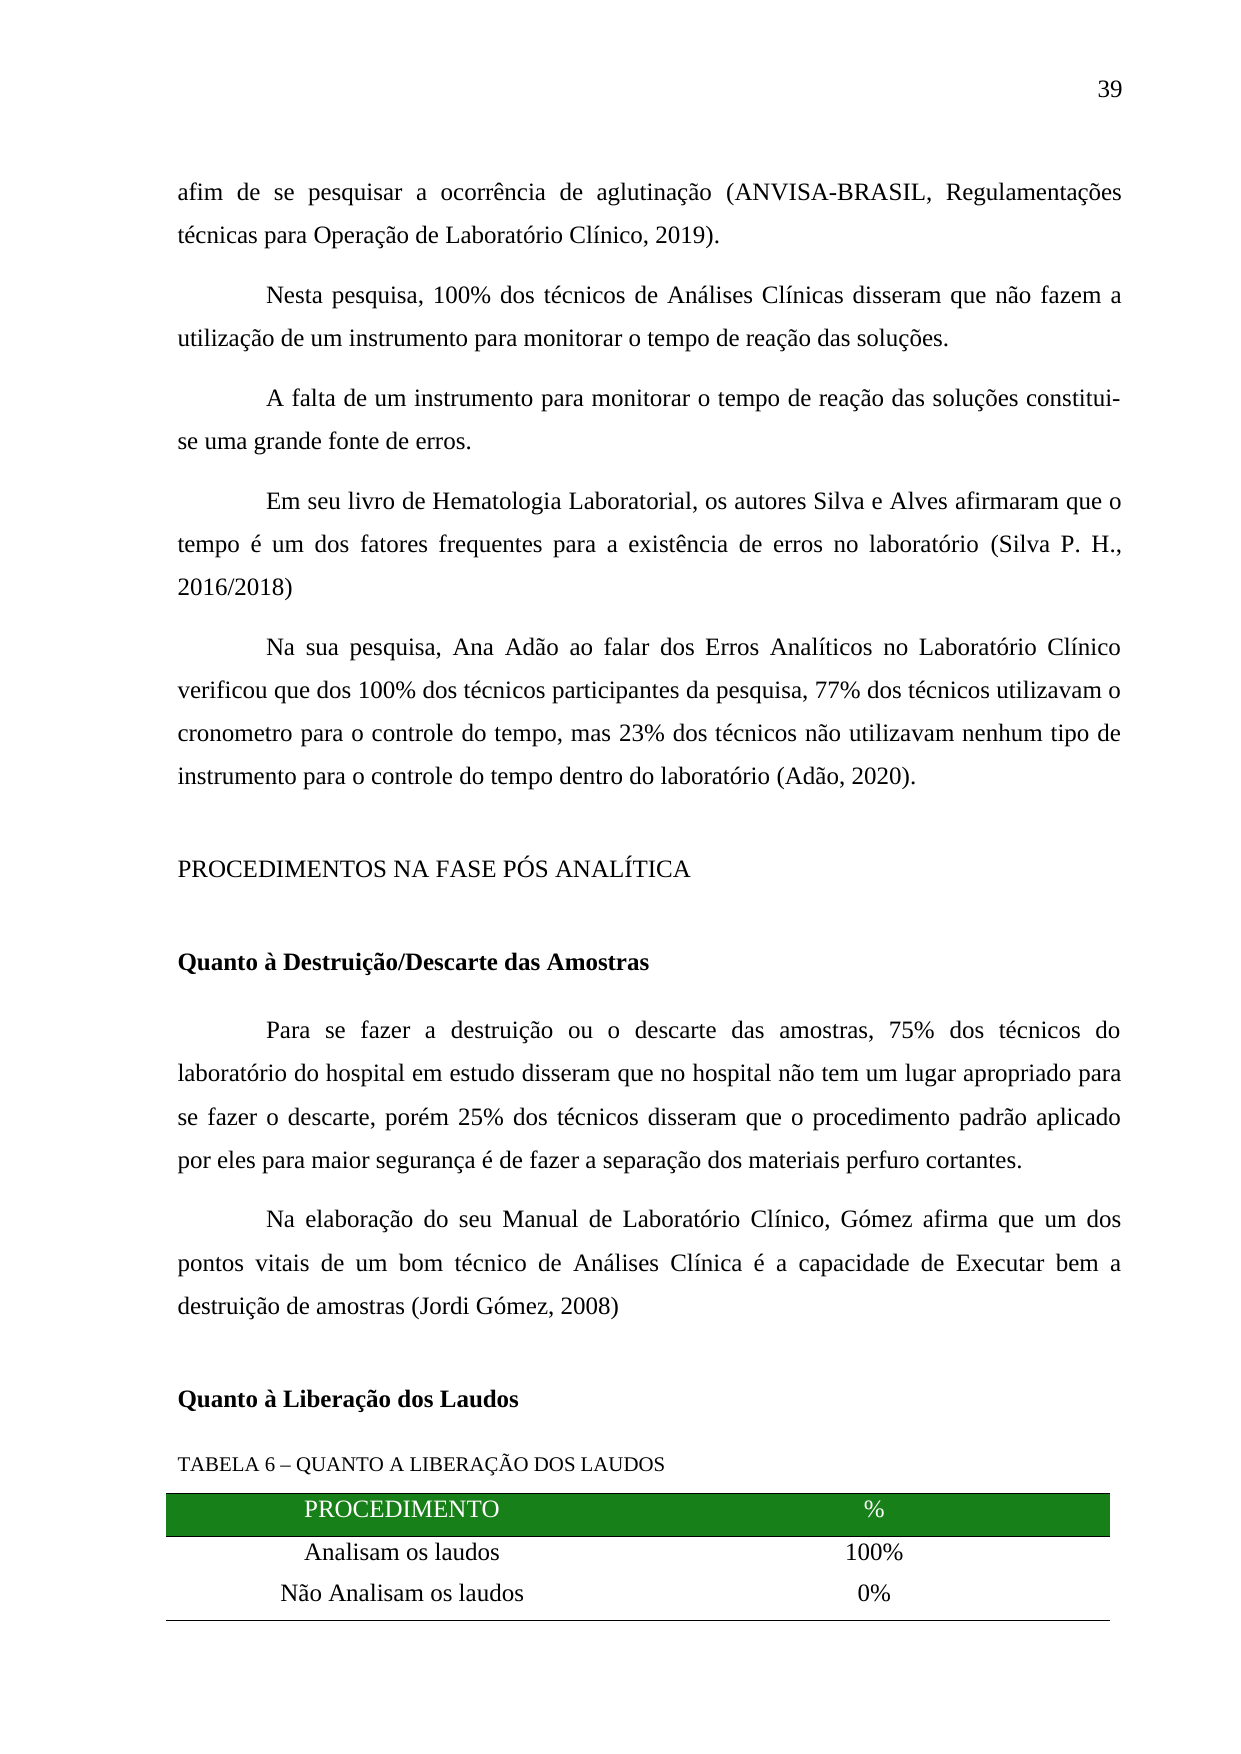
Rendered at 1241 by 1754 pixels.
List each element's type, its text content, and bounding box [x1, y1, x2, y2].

table_cell Não Analisam os laudos [166, 1579, 638, 1620]
text Na elaboração do seu Manual de Laboratório Clínico, Gómez afirma que um dos pontos vitais de um bom técnico de Análises Clínica é a capacidade de Executar bem a destruição de amostras [177, 1204, 1122, 1319]
subtitle PROCEDIMENTOS NA FASE PÓS ANALÍTICA [177, 854, 1122, 883]
subtitle Quanto à Liberação dos Laudos [177, 1384, 1122, 1413]
table_header PROCEDIMENTO [166, 1494, 638, 1536]
text Nesta pesquisa, 100% dos técnicos de Análises Clínicas disseram que não fazem a utilização de um instrumento para monitorar o tempo de reação das soluções. [177, 280, 1122, 352]
table_cell 100% [638, 1537, 1110, 1578]
table_cell Analisam os laudos [166, 1537, 638, 1578]
table_cell 0% [638, 1579, 1110, 1620]
text A falta de um instrumento para monitorar o tempo de reação das soluções constitui-se uma grande fonte de erros. [177, 383, 1122, 455]
text Em seu livro de Hematologia Laboratorial, os autores Silva e Alves afirmaram que o tempo é um dos fatores frequentes para a existência de erros no laboratório [177, 486, 1122, 601]
table_header % [638, 1494, 1110, 1536]
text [177, 177, 1122, 249]
text TABELA 6 – QUANTO A LIBERAÇÃO DOS LAUDOS [177, 1452, 1122, 1476]
text Na sua pesquisa, Ana Adão ao falar dos Erros Analíticos no Laboratório Clínico verificou que dos 100% dos técnicos participantes da pesquisa, 77% dos técnicos utilizavam o cronometro para o controle do tempo, mas 23% dos técnicos não utilizavam nenhum tipo de instrumento para o controle do tempo dentro do laboratório. [177, 632, 1122, 790]
subtitle Quanto à Destruição/Descarte das Amostras [177, 947, 1122, 976]
text Para se fazer a destruição ou o descarte das amostras, 75% dos técnicos do laboratório do hospital em estudo disseram que no hospital não tem um lugar apropriado para se fazer o descarte, porém 25% dos técnicos disseram que o procedimento padrão aplicado por eles para maior segurança é de fazer a separação dos materiais perfuro cortantes. [177, 1015, 1122, 1173]
